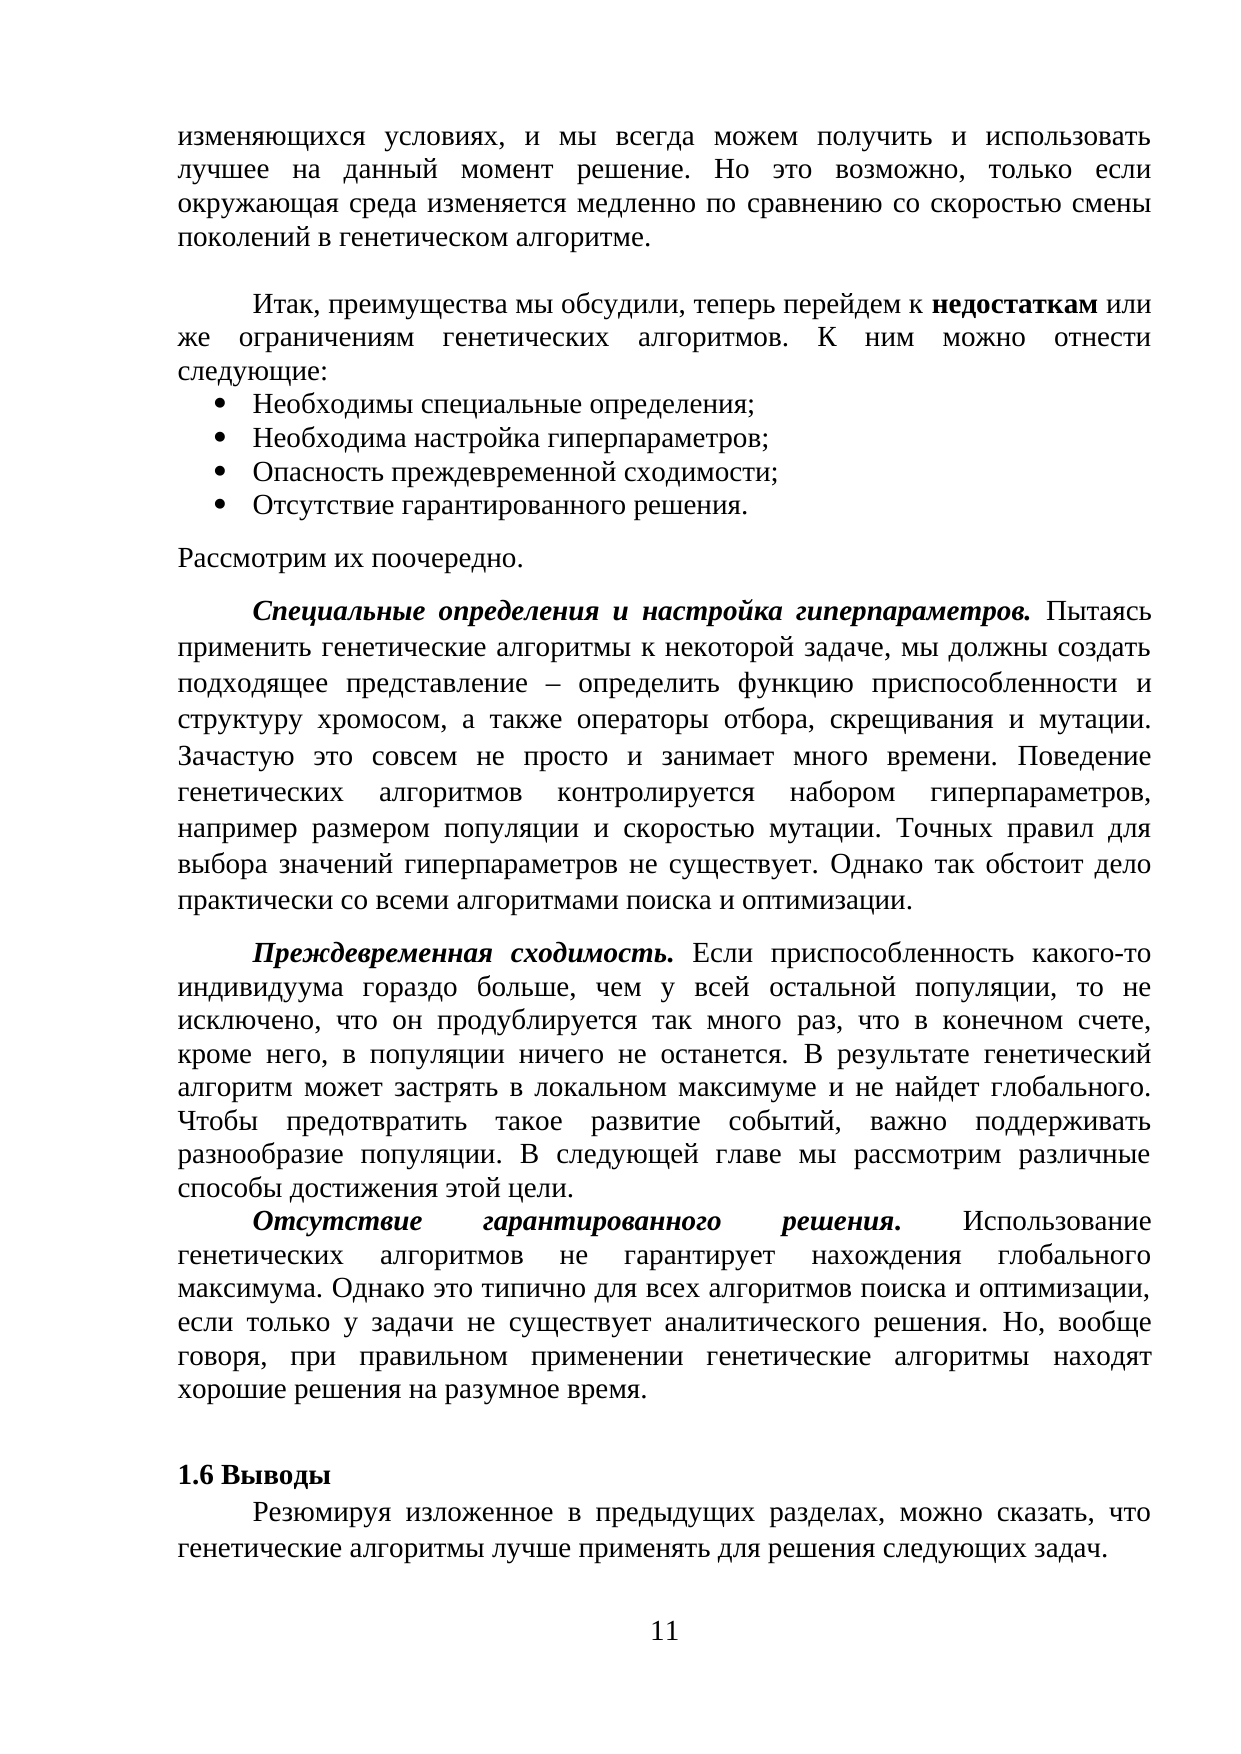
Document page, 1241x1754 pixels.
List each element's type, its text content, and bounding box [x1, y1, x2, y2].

list Опасность преждевременной сходимости; [215, 454, 1152, 487]
text Отсутствие гарантированного решения. Использование генетических алгоритмов не гарантирует нахождения глобального максимума. Однако это типично для всех алгоритмов поиска и оптимизации, если только у задачи не существует аналитического решения. Но, вообще говоря, при правильном применении генетические алгоритмы находят хорошие решения на разумное время. [177, 1203, 1152, 1405]
list Необходимы специальные определения; [215, 386, 1152, 420]
text Рассмотрим их поочередно. [177, 540, 1152, 574]
text Резюмируя изложенное в предыдущих разделах, можно сказать, что генетические алгоритмы лучше применять для решения следующих задач. [177, 1494, 1152, 1563]
text Итак, преимущества мы обсудили, теперь перейдем к недостаткам или же ограничениям генетических алгоритмов. К ним можно отнести следующие: [177, 286, 1152, 386]
text Преждевременная сходимость. Если приспособленность какого-то индивидуума гораздо больше, чем у всей остальной популяции, то не исключено, что он продублируется так много раз, что в конечном счете, кроме него, в популяции ничего не останется. В результате генетический алгоритм может застрять в локальном максимуме и не найдет глобального. Чтобы предотвратить такое развитие событий, важно поддерживать разнообразие популяции. В следующей главе мы рассмотрим различные способы достижения этой цели. [177, 935, 1152, 1203]
text Специальные определения и настройка гиперпараметров. Пытаясь применить генетические алгоритмы к некоторой задаче, мы должны создать подходящее представление – определить функцию приспособленности и структуру хромосом, а также операторы отбора, скрещивания и мутации. Зачастую это совсем не просто и занимает много времени. Поведение генетических алгоритмов контролируется набором гиперпараметров, например размером популяции и скоростью мутации. Точных правил для выбора значений гиперпараметров не существует. Однако так обстоит дело практически со всеми алгоритмами поиска и оптимизации. [177, 593, 1152, 916]
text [177, 118, 1152, 252]
list Отсутствие гарантированного решения. [215, 487, 1152, 521]
subtitle Выводы [177, 1457, 1152, 1491]
list Необходима настройка гиперпараметров; [215, 420, 1152, 454]
